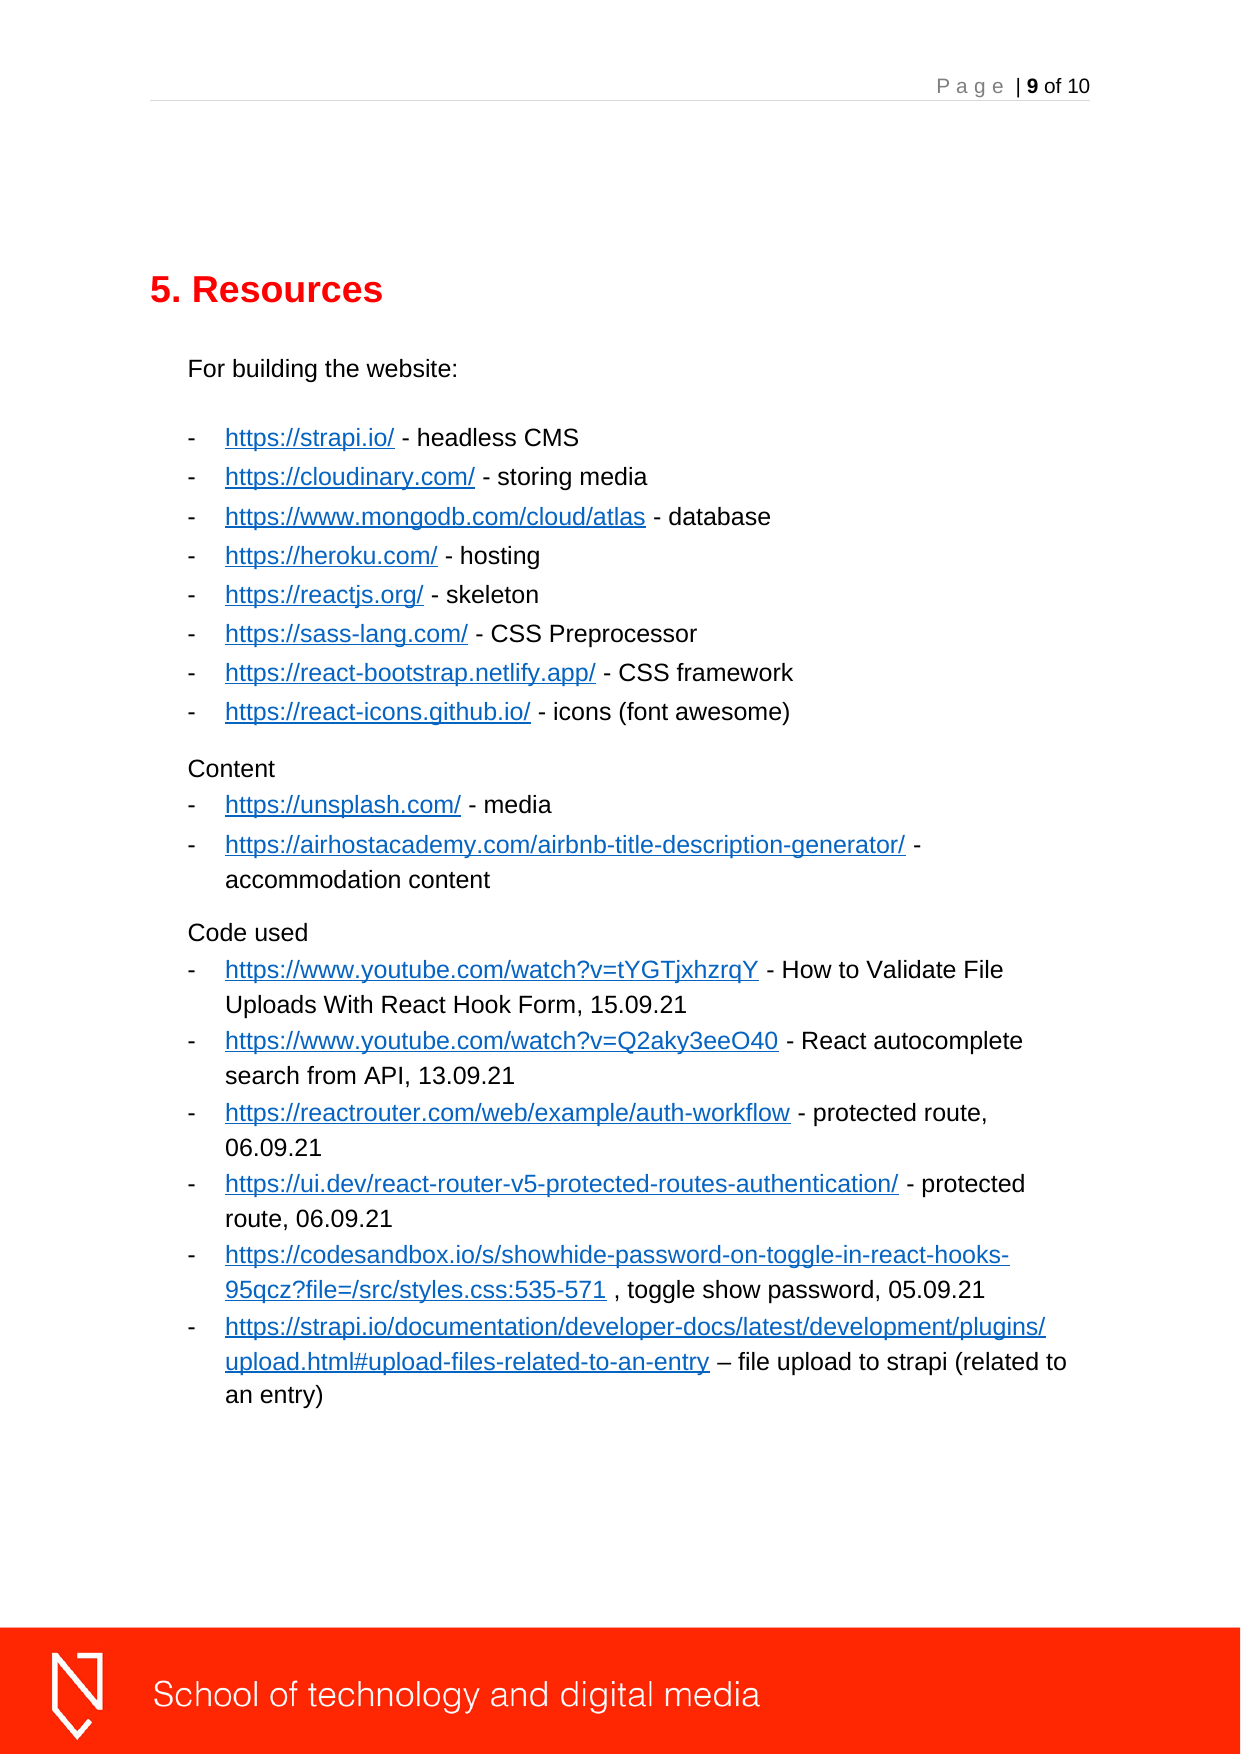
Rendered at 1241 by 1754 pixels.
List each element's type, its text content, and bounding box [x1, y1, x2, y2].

list https://codesandbox.io/s/showhide-password-on-toggle-in-react-hooks-95qcz?file=/src/styles.css:535-571 , toggle show password, 05.09.21 [187, 1237, 1090, 1304]
subtitle 5. Resources [150, 268, 1090, 311]
list https://cloudinary.com/ - storing media [187, 459, 1090, 493]
list https://strapi.io/documentation/developer-docs/latest/development/plugins/upload.html#upload-files-related-to-an-entry – file upload to strapi (related to an entry) [187, 1308, 1090, 1408]
list https://reactjs.org/ - skeleton [187, 577, 1090, 611]
list https://www.mongodb.com/cloud/atlas - database [187, 498, 1090, 532]
text For building the website: [150, 354, 1090, 383]
list https://react-bootstrap.netlify.app/ - CSS framework [187, 655, 1090, 689]
list https://unsplash.com/ - media [187, 787, 1090, 821]
list https://www.youtube.com/watch?v=tYGTjxhzrqY - How to Validate File Uploads With React Hook Form, 15.09.21 [187, 951, 1090, 1018]
list https://react-icons.github.io/ - icons (font awesome) [187, 694, 1090, 728]
list https://www.youtube.com/watch?v=Q2aky3eeO40 - React autocomplete search from API, 13.09.21 [187, 1023, 1090, 1090]
list https://heroku.com/ - hosting [187, 537, 1090, 571]
list https://sass-lang.com/ - CSS Preprocessor [187, 616, 1090, 650]
list https://ui.dev/react-router-v5-protected-routes-authentication/ - protected route, 06.09.21 [187, 1166, 1090, 1233]
list https://reactrouter.com/web/example/auth-workflow - protected route, 06.09.21 [187, 1094, 1090, 1161]
text Content [187, 754, 1090, 783]
list https://airhostacademy.com/airbnb-title-description-generator/ - accommodation content [187, 826, 1090, 893]
picture [0, 1618, 1241, 1754]
list https://strapi.io/ - headless CMS [187, 420, 1090, 454]
text Code used [187, 918, 1090, 947]
